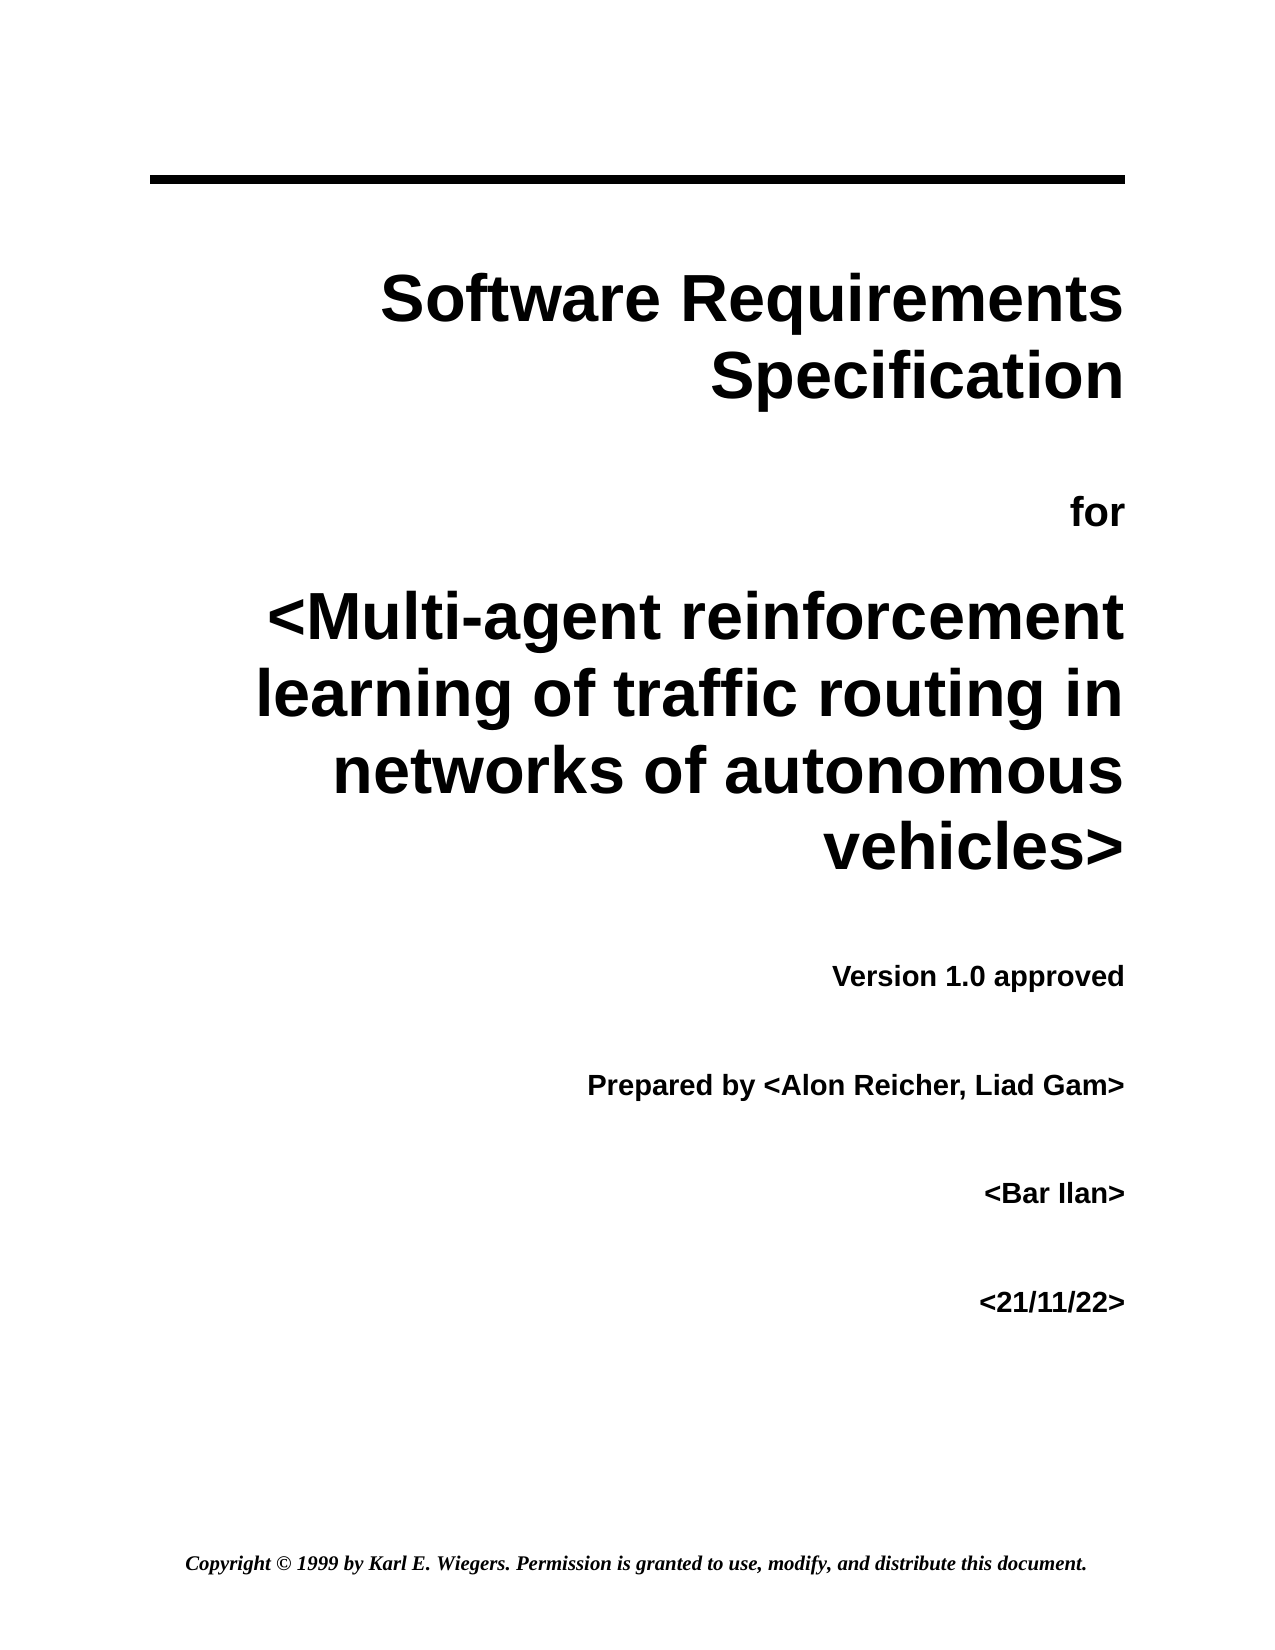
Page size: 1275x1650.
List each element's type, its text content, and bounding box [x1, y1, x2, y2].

text <Bar Ilan> [150, 1176, 1125, 1209]
text <21/11/22> [150, 1284, 1125, 1318]
text Prepared by <Alon Reicher, Liad Gam> [150, 1067, 1125, 1101]
text Version 1.0 approved [150, 959, 1125, 992]
title <Multi-agent reinforcement learning of traffic routing in networks of autonomous vehicles> [150, 577, 1125, 884]
title for [150, 488, 1125, 536]
title Software Requirements Specification [150, 259, 1125, 413]
